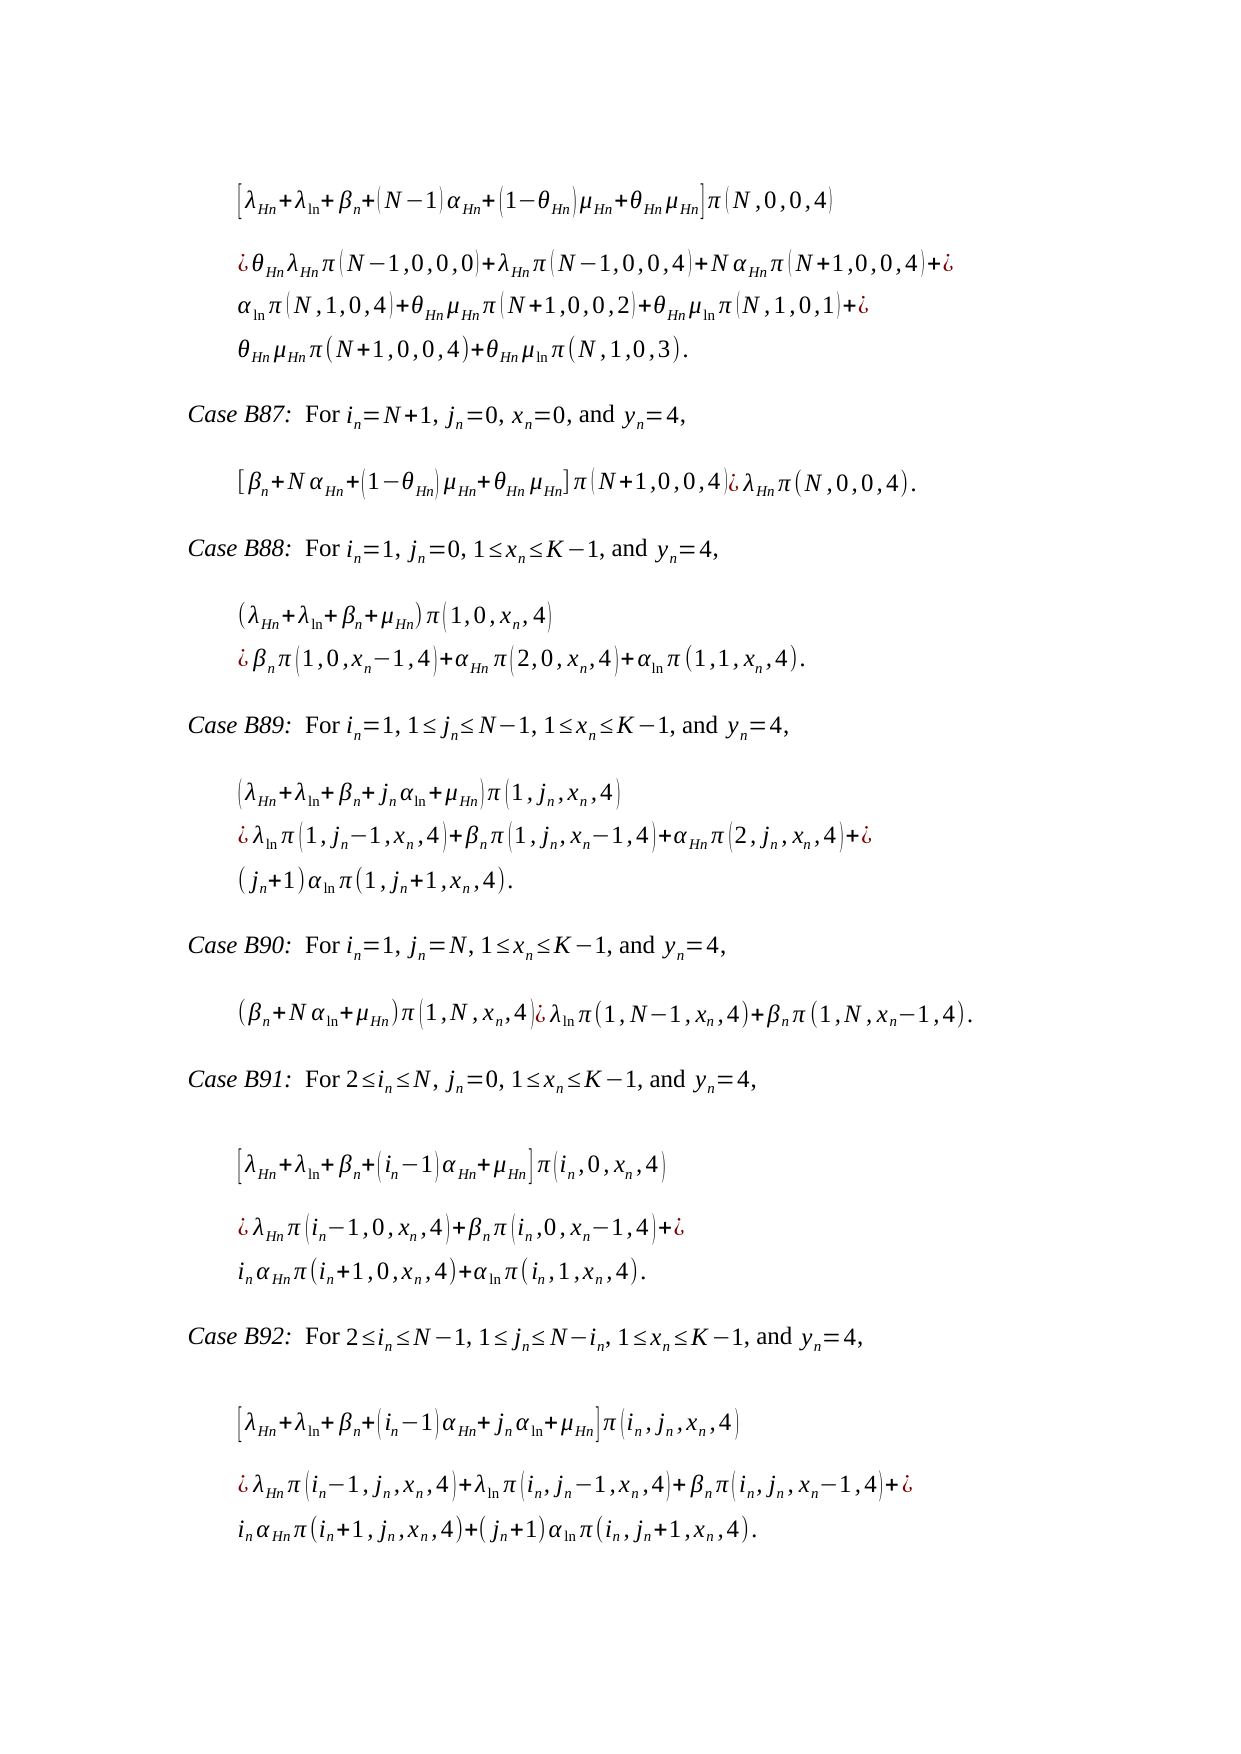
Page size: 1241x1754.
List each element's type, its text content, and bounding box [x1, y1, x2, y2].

list For , , , and , [187, 709, 1053, 746]
list For , , , and , [187, 398, 1053, 436]
list For , , , and , [187, 1063, 1053, 1100]
list For , , , and , [187, 929, 1053, 966]
list For , , , and , [187, 532, 1053, 569]
list For , , , and , [187, 1320, 1053, 1358]
